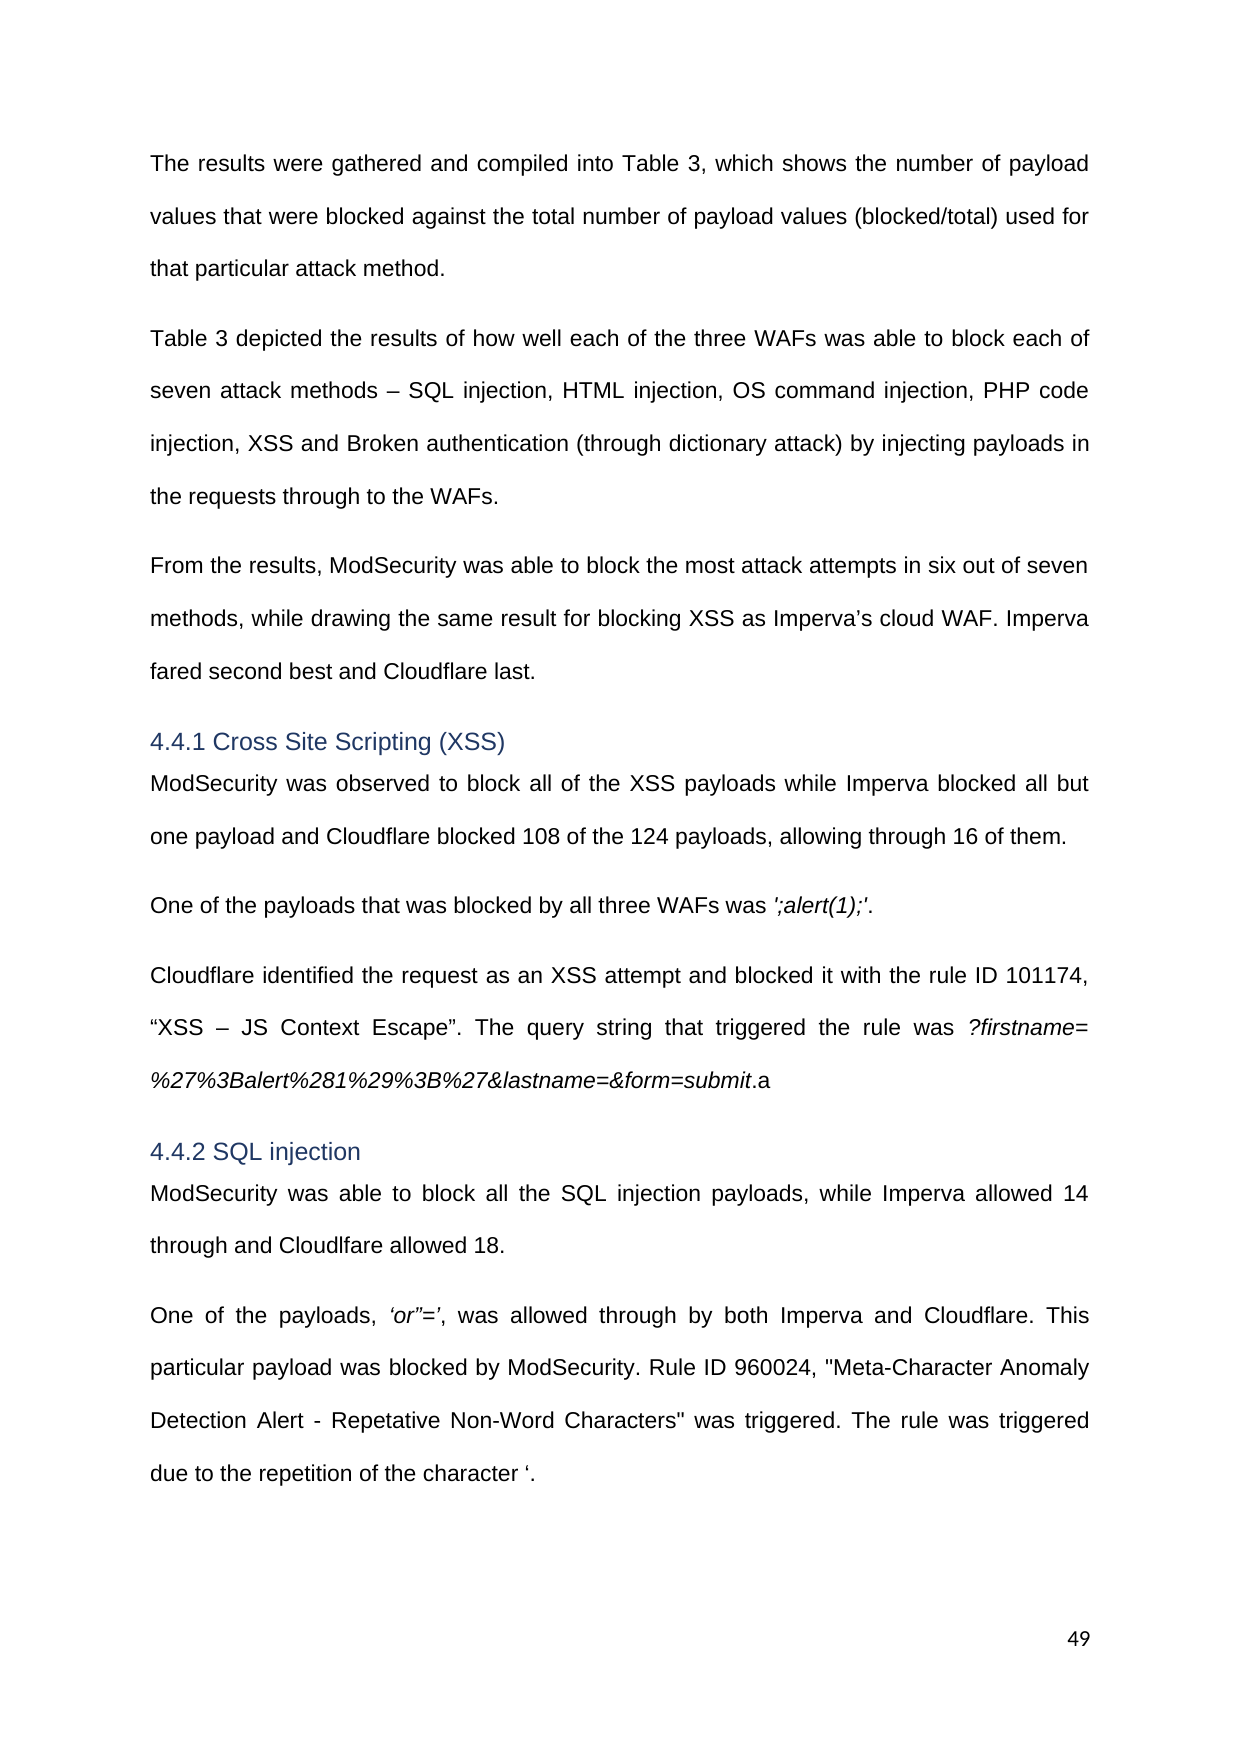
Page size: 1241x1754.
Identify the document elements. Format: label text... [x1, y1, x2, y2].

text ModSecurity was able to block all the SQL injection payloads, while Imperva allowed 14 through and Cloudlfare allowed 18. [150, 1179, 1090, 1259]
text One of the payloads that was blocked by all three WAFs was ';alert(1);'. [150, 892, 1090, 919]
text Cloudflare identified the request as an XSS attempt and blocked it with the rule ID 101174, “XSS – JS Context Escape”. The query string that triggered the rule was ?firstname=%27%3Balert%281%29%3B%27&lastname=&form=submit.a [150, 962, 1090, 1093]
subtitle 4.4.1 Cross Site Scripting (XSS) [150, 727, 1090, 756]
text ModSecurity was observed to block all of the XSS payloads while Imperva blocked all but one payload and Cloudflare blocked 108 of the 124 payloads, allowing through 16 of them. [150, 770, 1090, 849]
text Table 3 depicted the results of how well each of the three WAFs was able to block each of seven attack methods – SQL injection, HTML injection, OS command injection, PHP code injection, XSS and Broken authentication (through dictionary attack) by injecting payloads in the requests through to the WAFs. [150, 325, 1090, 509]
text From the results, ModSecurity was able to block the most attack attempts in six out of seven methods, while drawing the same result for blocking XSS as Imperva’s cloud WAF. Imperva fared second best and Cloudflare last. [150, 552, 1090, 684]
subtitle 4.4.2 SQL injection [150, 1136, 1090, 1165]
text One of the payloads, ‘or”=’, was allowed through by both Imperva and Cloudflare. This particular payload was blocked by ModSecurity. Rule ID 960024, "Meta-Character Anomaly Detection Alert - Repetative Non-Word Characters" was triggered. The rule was triggered due to the repetition of the character ‘. [150, 1302, 1090, 1486]
text The results were gathered and compiled into Table 3, which shows the number of payload values that were blocked against the total number of payload values (blocked/total) used for that particular attack method. [150, 150, 1090, 282]
